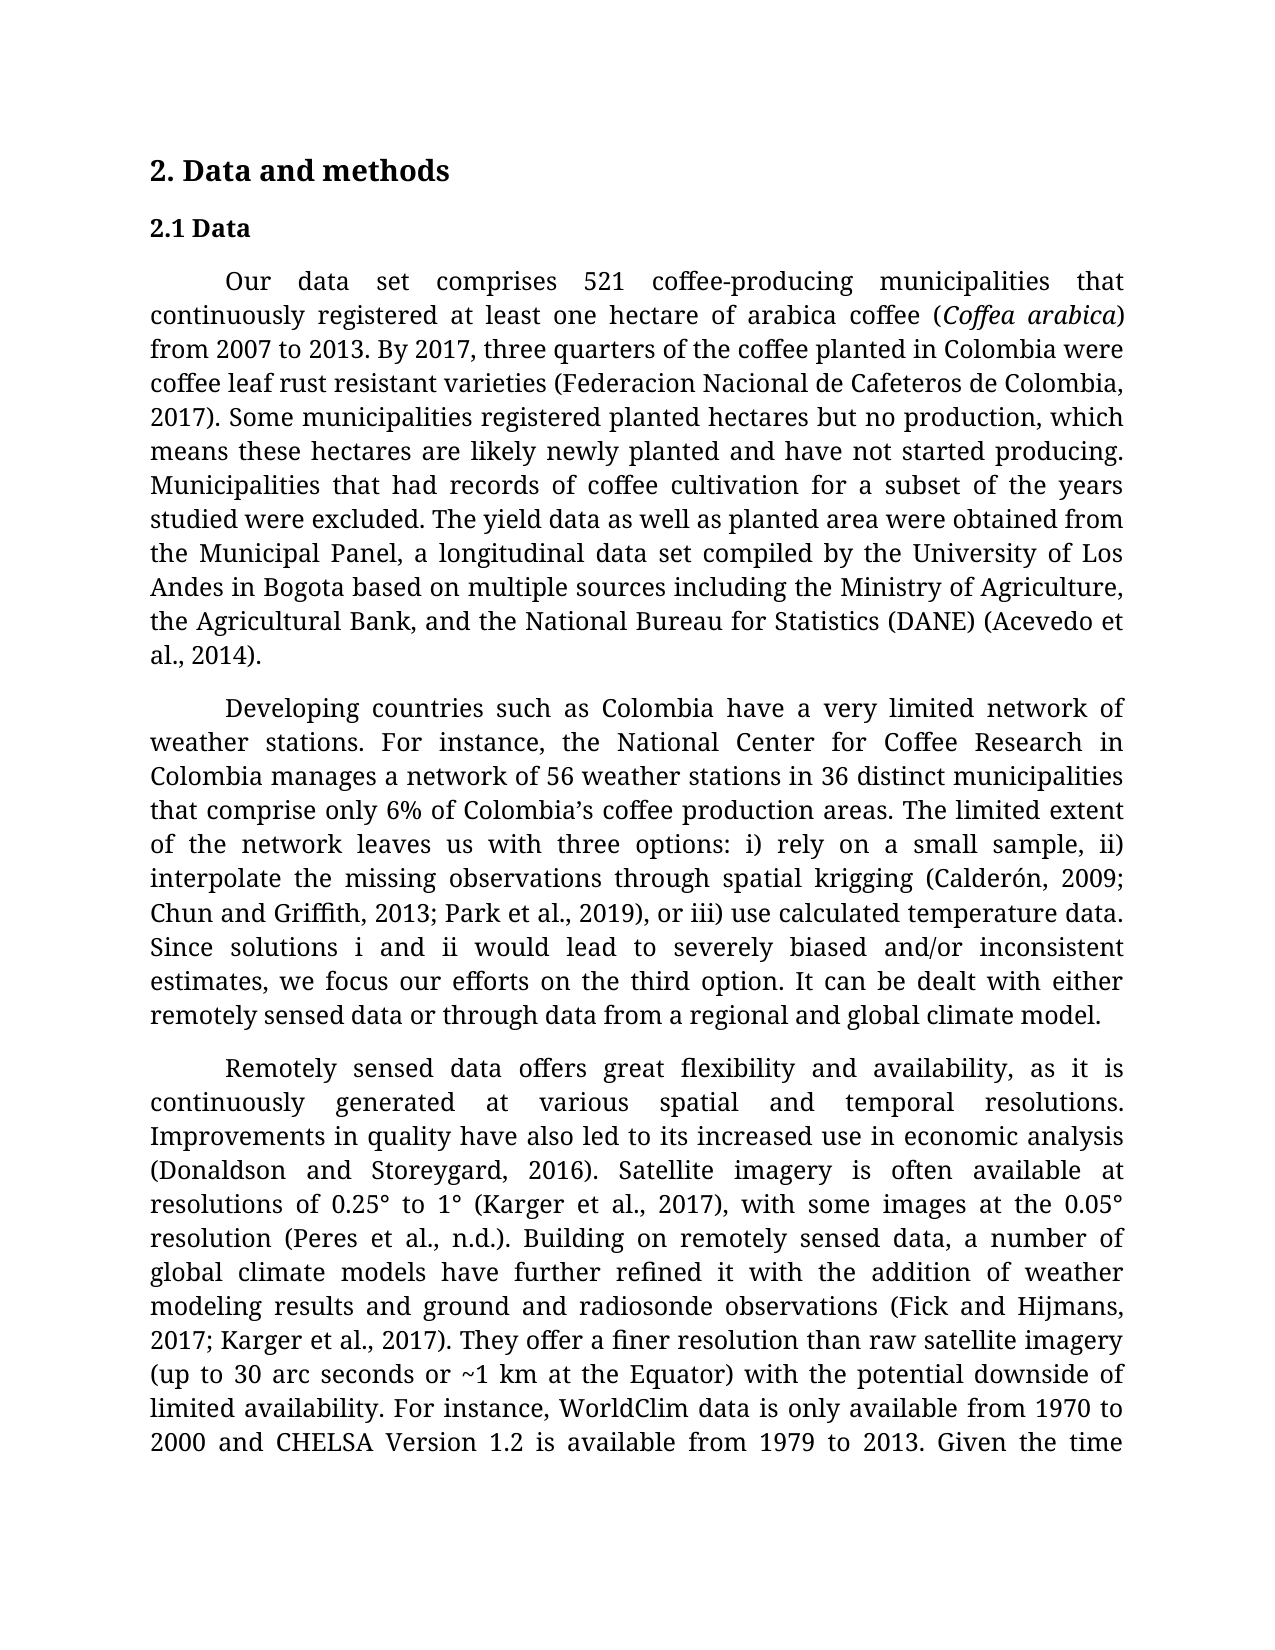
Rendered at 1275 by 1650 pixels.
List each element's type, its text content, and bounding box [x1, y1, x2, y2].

subtitle 2. Data and methods [150, 150, 1125, 190]
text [150, 1050, 1125, 1459]
text Our data set comprises 521 coffee-producing municipalities that continuously registered at least one hectare of arabica coffee (Coffea arabica) from 2007 to 2013. By 2017, three quarters of the coffee planted in Colombia were coffee leaf rust resistant varieties (Federacion Nacional de Cafeteros de Colombia, 2017). Some municipalities registered planted hectares but no production, which means these hectares are likely newly planted and have not started producing. Municipalities that had records of coffee cultivation for a subset of the years studied were excluded. The yield data as well as planted area were obtained from the Municipal Panel, a longitudinal data set compiled by the University of Los Andes in Bogota based on multiple sources including the Ministry of Agriculture, the Agricultural Bank, and the National Bureau for Statistics (DANE) (Acevedo et al., 2014). [150, 263, 1125, 672]
subtitle 2.1 Data [150, 211, 1125, 244]
text Developing countries such as Colombia have a very limited network of weather stations. For instance, the National Center for Coffee Research in Colombia manages a network of 56 weather stations in 36 distinct municipalities that comprise only 6% of Colombia’s coffee production areas. The limited extent of the network leaves us with three options: i) rely on a small sample, ii) interpolate the missing observations through spatial krigging (Calderón, 2009; Chun and Griffith, 2013; Park et al., 2019), or iii) use calculated temperature data. Since solutions i and ii would lead to severely biased and/or inconsistent estimates, we focus our efforts on the third option. It can be dealt with either remotely sensed data or through data from a regional and global climate model. [150, 691, 1125, 1031]
